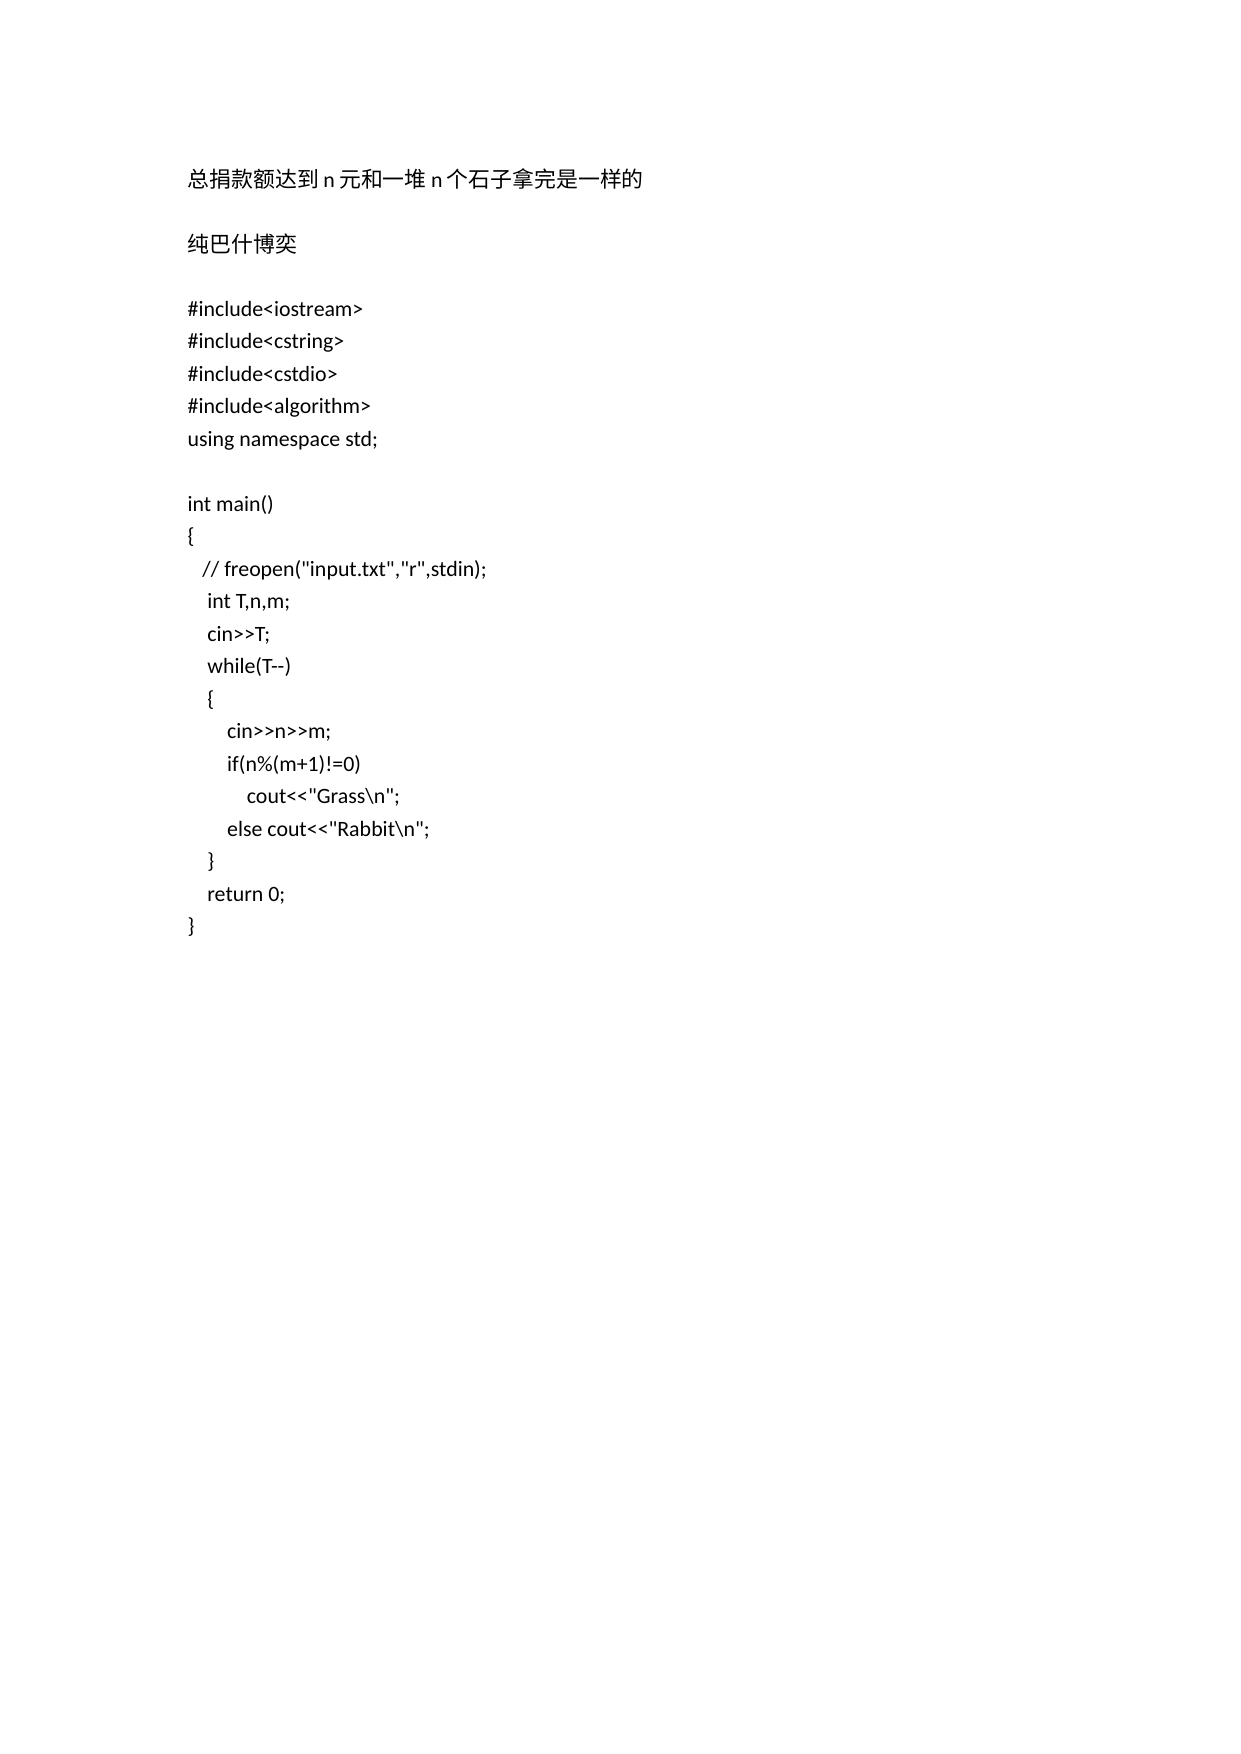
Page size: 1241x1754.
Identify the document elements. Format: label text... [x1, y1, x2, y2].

text { [187, 682, 1053, 714]
text #include<algorithm> [187, 389, 1053, 422]
text } [187, 844, 1053, 877]
text #include<cstdio> [187, 357, 1053, 389]
text else cout<<"Rabbit\n"; [187, 812, 1053, 844]
text return 0; [187, 877, 1053, 909]
text int T,n,m; [187, 584, 1053, 617]
text if(n%(m+1)!=0) [187, 747, 1053, 779]
text using namespace std; [187, 422, 1053, 454]
text 总捐款额达到n元和一堆n个石子拿完是一样的 [187, 162, 1053, 194]
text cin>>T; [187, 617, 1053, 649]
text #include<iostream> [187, 292, 1053, 324]
text // freopen("input.txt","r",stdin); [187, 552, 1053, 584]
text while(T--) [187, 649, 1053, 682]
text } [187, 909, 1053, 942]
text #include<cstring> [187, 324, 1053, 357]
text cin>>n>>m; [187, 714, 1053, 747]
text int main() [187, 487, 1053, 519]
text { [187, 519, 1053, 552]
text 纯巴什博奕 [187, 227, 1053, 259]
text cout<<"Grass\n"; [187, 779, 1053, 812]
